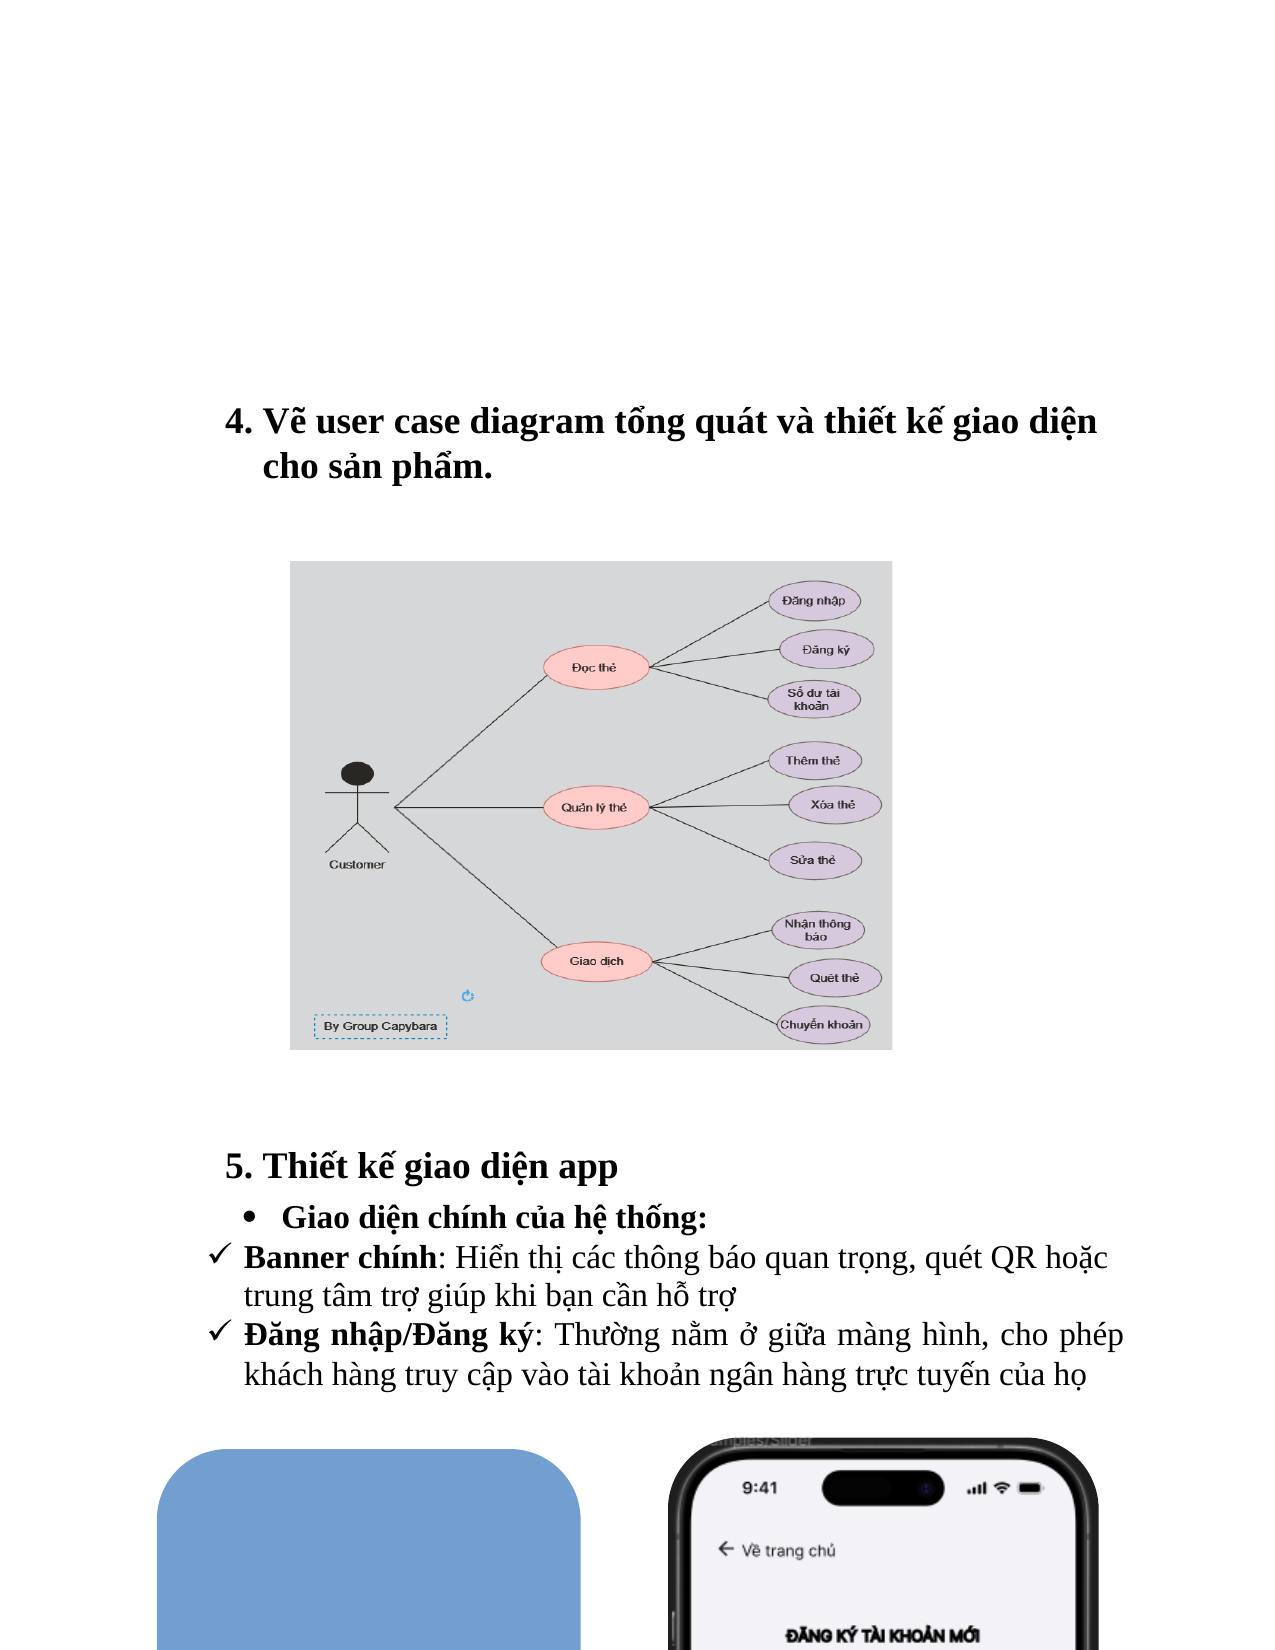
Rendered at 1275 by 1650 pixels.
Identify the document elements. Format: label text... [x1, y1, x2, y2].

list Banner chính: Hiển thị các thông báo quan trọng, quét QR hoặc trung tâm trợ giúp khi bạn cần hỗ trợ [206, 1237, 1125, 1314]
picture [668, 1437, 1099, 1650]
list Giao diện chính của hệ thống: [244, 1197, 1125, 1235]
subtitle Thiết kế giao diện app [225, 1143, 1125, 1187]
picture [289, 561, 892, 1048]
subtitle Vẽ user case diagram tổng quát và thiết kế giao diện cho sản phẩm. [225, 398, 1125, 487]
list Đăng nhập/Đăng ký: Thường nằm ở giữa màng hình, cho phép khách hàng truy cập vào tài khoản ngân hàng trực tuyến của họ [206, 1314, 1125, 1392]
